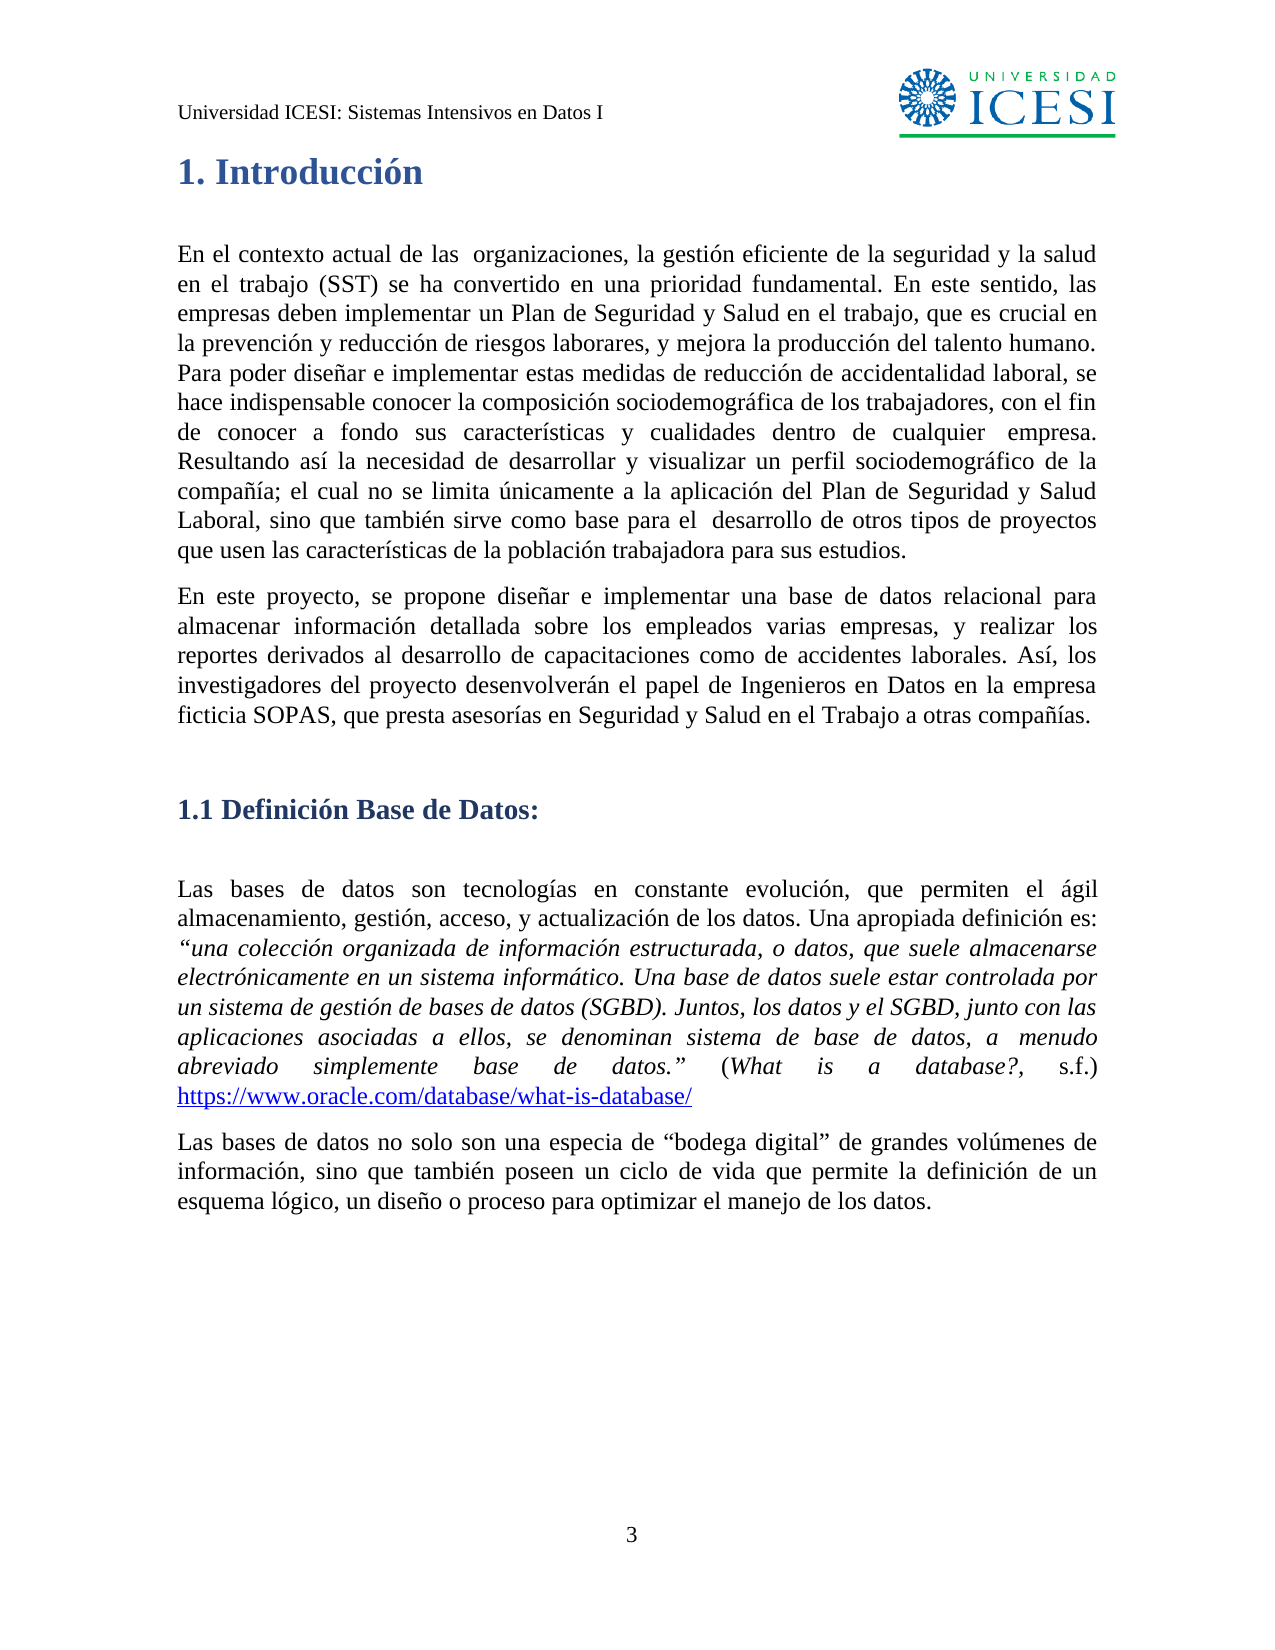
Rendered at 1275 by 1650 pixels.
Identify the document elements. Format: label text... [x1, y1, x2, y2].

subtitle Introducción [177, 149, 1110, 193]
text En este proyecto, se propone diseñar e implementar una base de datos relacional para almacenar información detallada sobre los empleados varias empresas, y realizar los reportes derivados al desarrollo de capacitaciones como de accidentes laborales. Así, los investigadores del proyecto desenvolverán el papel de Ingenieros en Datos en la empresa ficticia SOPAS, que presta asesorías en Seguridad y Salud en el Trabajo a otras compañías. [177, 581, 1098, 728]
subtitle Definición Base de Datos: [177, 792, 1110, 826]
text Las bases de datos son tecnologías en constante evolución, que permiten el ágil almacenamiento, gestión, acceso, y actualización de los datos. Una apropiada definición es: “una colección organizada de información estructurada, o datos, que suele almacenarse electrónicamente en un sistema informático. Una base de datos suele estar controlada por un sistema de gestión de bases de datos (SGBD). Juntos, los datos y el SGBD, junto con las aplicaciones asociadas a ellos, se denominan sistema de base de datos, a menudo abreviado simplemente base de datos.” (What is a database?, s.f.) https://www.oracle.com/database/what-is-database/ [177, 874, 1098, 1109]
picture [898, 68, 1116, 138]
text Las bases de datos no solo son una especia de “bodega digital” de grandes volúmenes de información, sino que también poseen un ciclo de vida que permite la definición de un esquema lógico, un diseño o proceso para optimizar el manejo de los datos. [177, 1127, 1098, 1215]
text En el contexto actual de las organizaciones, la gestión eficiente de la seguridad y la salud en el trabajo (SST) se ha convertido en una prioridad fundamental. En este sentido, las empresas deben implementar un Plan de Seguridad y Salud en el trabajo, que es crucial en la prevención y reducción de riesgos laborares, y mejora la producción del talento humano. Para poder diseñar e implementar estas medidas de reducción de accidentalidad laboral, se hace indispensable conocer la composición sociodemográfica de los trabajadores, con el fin de conocer a fondo sus características y cualidades dentro de cualquier empresa. Resultando así la necesidad de desarrollar y visualizar un perfil sociodemográfico de la compañía; el cual no se limita únicamente a la aplicación del Plan de Seguridad y Salud Laboral, sino que también sirve como base para el desarrollo de otros tipos de proyectos que usen las características de la población trabajadora para sus estudios. [177, 239, 1098, 564]
